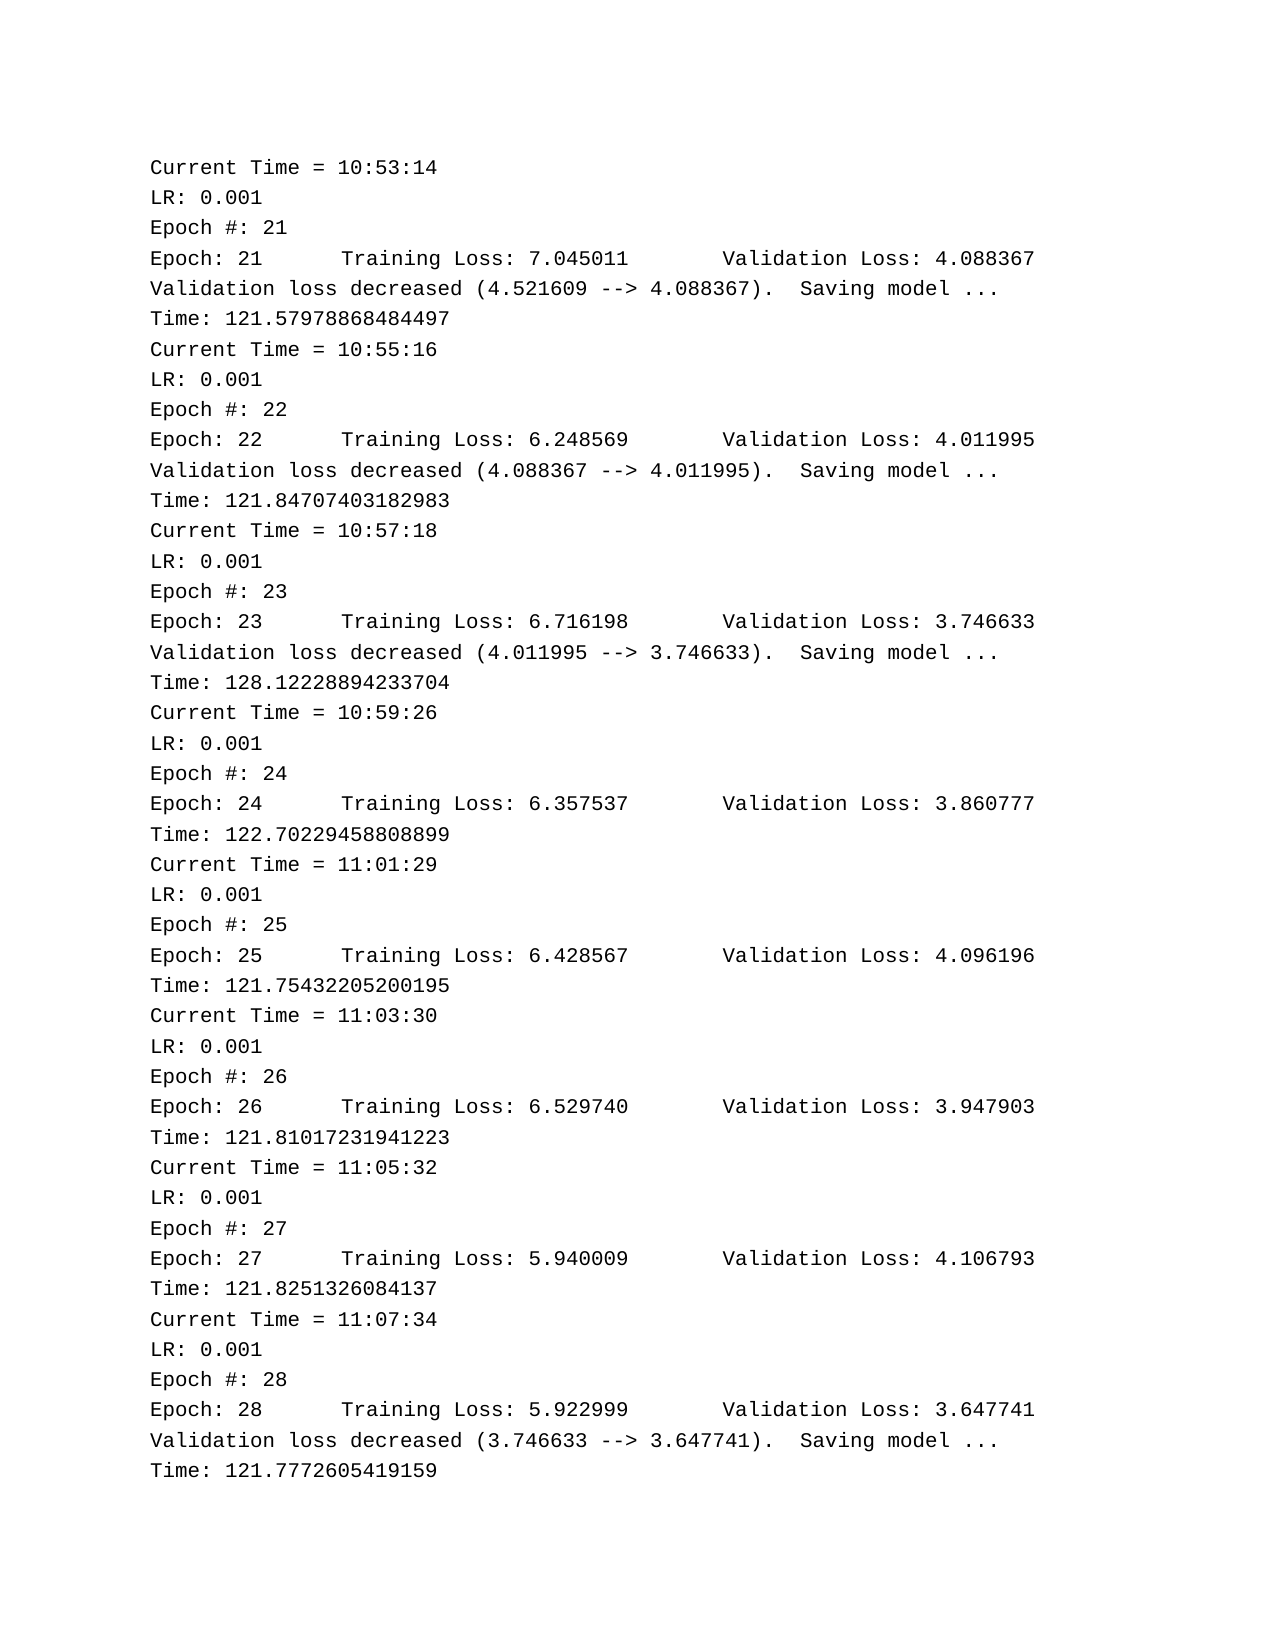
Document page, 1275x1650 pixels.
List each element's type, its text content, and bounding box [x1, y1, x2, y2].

text Validation loss decreased (3.746633 --> 3.647741). Saving model ... [150, 1423, 1125, 1453]
text LR: 0.001 [150, 180, 1125, 211]
text Epoch: 24 Training Loss: 6.357537 Validation Loss: 3.860777 [150, 787, 1125, 817]
text Current Time = 10:59:26 [150, 696, 1125, 726]
text Time: 121.75432205200195 [150, 968, 1125, 999]
text Epoch #: 22 [150, 392, 1125, 423]
text Epoch: 27 Training Loss: 5.940009 Validation Loss: 4.106793 [150, 1241, 1125, 1272]
text Epoch #: 25 [150, 908, 1125, 938]
text LR: 0.001 [150, 726, 1125, 756]
text Time: 121.57978868484497 [150, 302, 1125, 332]
text Time: 128.12228894233704 [150, 665, 1125, 696]
text Epoch: 23 Training Loss: 6.716198 Validation Loss: 3.746633 [150, 605, 1125, 635]
text Epoch #: 23 [150, 574, 1125, 605]
text Epoch #: 24 [150, 756, 1125, 787]
text LR: 0.001 [150, 544, 1125, 574]
text Epoch: 26 Training Loss: 6.529740 Validation Loss: 3.947903 [150, 1090, 1125, 1120]
text Current Time = 10:53:14 [150, 150, 1125, 180]
text Time: 121.8251326084137 [150, 1272, 1125, 1302]
text LR: 0.001 [150, 877, 1125, 908]
text LR: 0.001 [150, 1029, 1125, 1059]
text Time: 121.81017231941223 [150, 1120, 1125, 1150]
text Current Time = 11:05:32 [150, 1150, 1125, 1181]
text Time: 121.84707403182983 [150, 483, 1125, 514]
text LR: 0.001 [150, 362, 1125, 392]
text LR: 0.001 [150, 1181, 1125, 1211]
text Epoch: 21 Training Loss: 7.045011 Validation Loss: 4.088367 [150, 241, 1125, 271]
text Current Time = 11:01:29 [150, 847, 1125, 877]
text Epoch #: 27 [150, 1211, 1125, 1241]
text Current Time = 10:57:18 [150, 514, 1125, 544]
text Epoch #: 28 [150, 1362, 1125, 1393]
text Epoch: 28 Training Loss: 5.922999 Validation Loss: 3.647741 [150, 1393, 1125, 1423]
text Epoch: 25 Training Loss: 6.428567 Validation Loss: 4.096196 [150, 938, 1125, 968]
text Epoch: 22 Training Loss: 6.248569 Validation Loss: 4.011995 [150, 423, 1125, 453]
text Epoch #: 21 [150, 211, 1125, 241]
text Time: 121.7772605419159 [150, 1453, 1125, 1484]
text Validation loss decreased (4.521609 --> 4.088367). Saving model ... [150, 271, 1125, 302]
text Current Time = 11:03:30 [150, 999, 1125, 1029]
text Current Time = 11:07:34 [150, 1302, 1125, 1332]
text Current Time = 10:55:16 [150, 332, 1125, 362]
text Epoch #: 26 [150, 1059, 1125, 1090]
text Validation loss decreased (4.088367 --> 4.011995). Saving model ... [150, 453, 1125, 483]
text Time: 122.70229458808899 [150, 817, 1125, 847]
text Validation loss decreased (4.011995 --> 3.746633). Saving model ... [150, 635, 1125, 665]
text LR: 0.001 [150, 1332, 1125, 1362]
